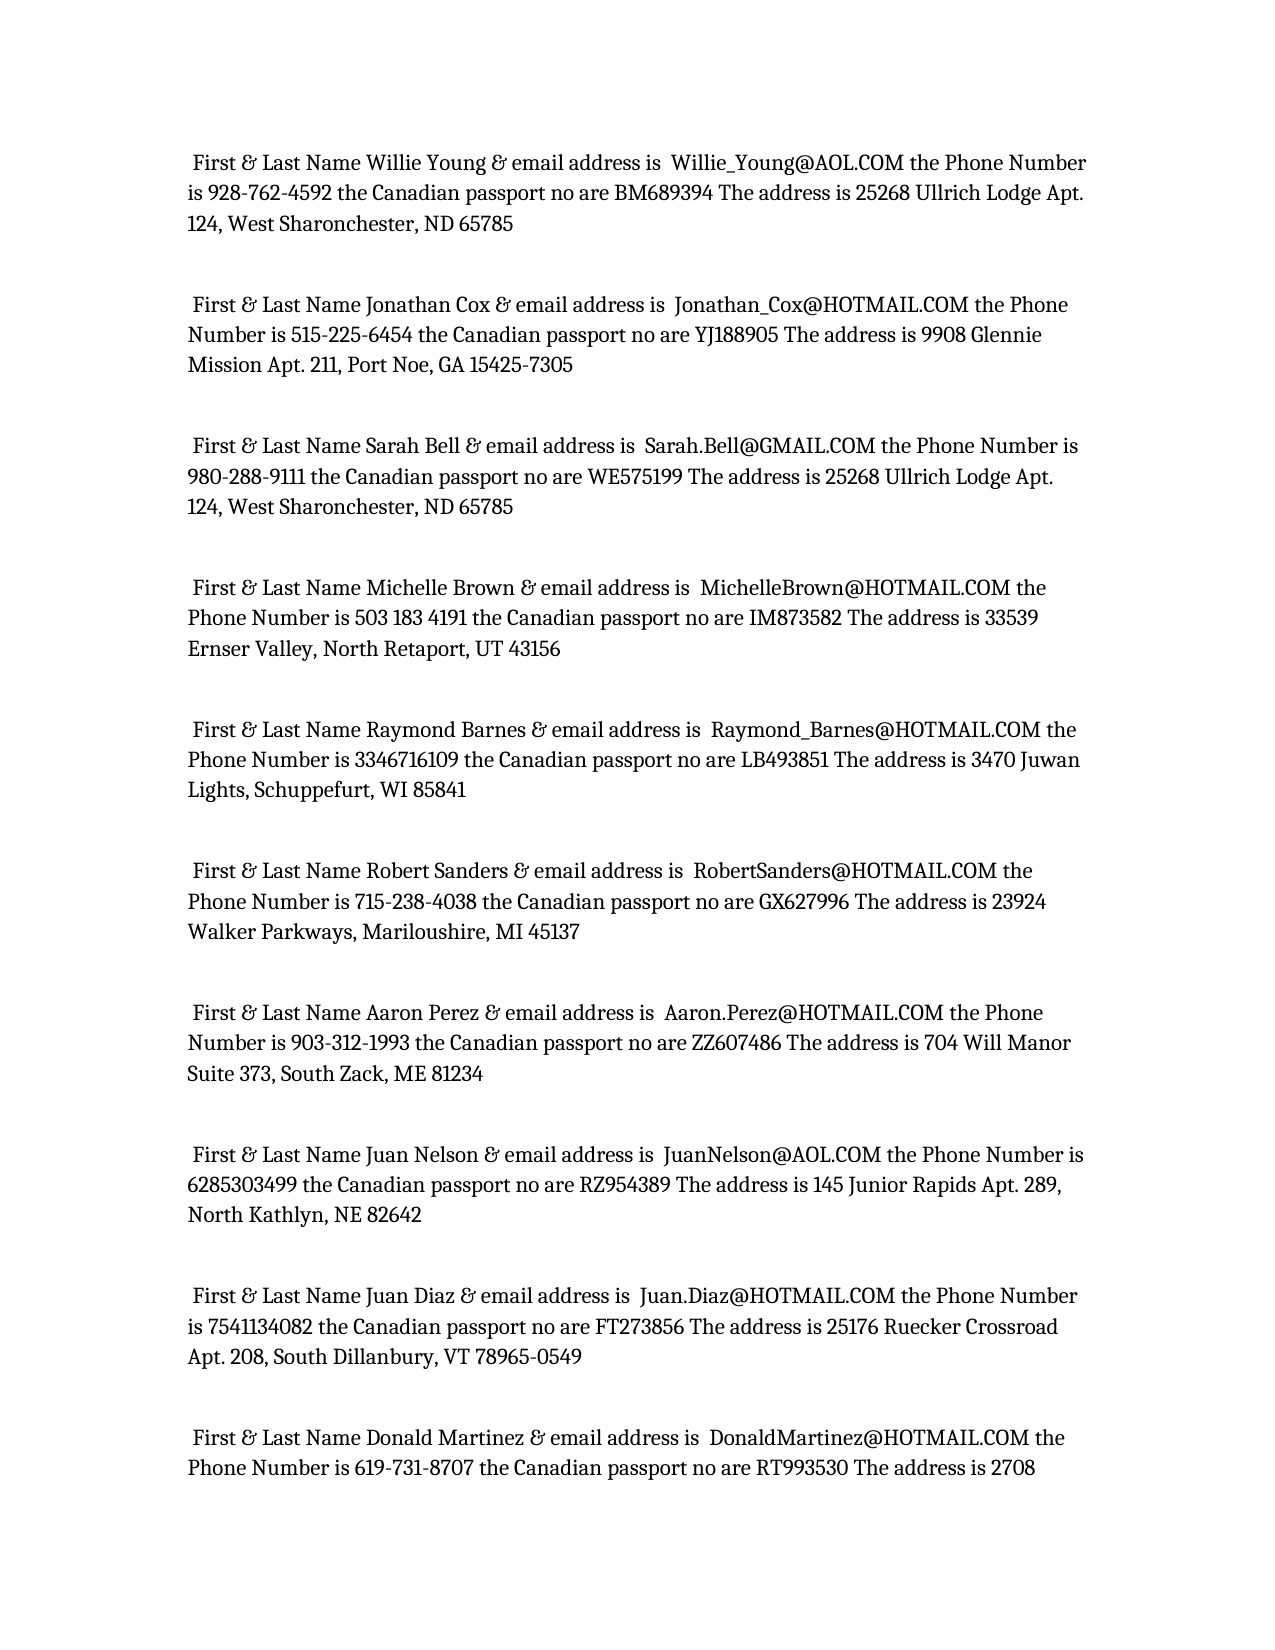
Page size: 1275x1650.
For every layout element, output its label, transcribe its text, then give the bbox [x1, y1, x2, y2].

text First & Last Name Michelle Brown & email address is MichelleBrown@HOTMAIL.COM the Phone Number is 503 183 4191 the Canadian passport no are IM873582 The address is 33539 Ernser Valley, North Retaport, UT 43156 [187, 575, 1087, 692]
text First & Last Name Juan Diaz & email address is Juan.Diaz@HOTMAIL.COM the Phone Number is 7541134082 the Canadian passport no are FT273856 The address is 25176 Ruecker Crossroad Apt. 208, South Dillanbury, VT 78965-0549 [187, 1283, 1087, 1400]
text First & Last Name Jonathan Cox & email address is Jonathan_Cox@HOTMAIL.COM the Phone Number is 515-225-6454 the Canadian passport no are YJ188905 The address is 9908 Glennie Mission Apt. 211, Port Noe, GA 15425-7305 [187, 292, 1087, 409]
text First & Last Name Raymond Barnes & email address is Raymond_Barnes@HOTMAIL.COM the Phone Number is 3346716109 the Canadian passport no are LB493851 The address is 3470 Juwan Lights, Schuppefurt, WI 85841 [187, 717, 1087, 834]
text First & Last Name Willie Young & email address is Willie_Young@AOL.COM the Phone Number is 928-762-4592 the Canadian passport no are BM689394 The address is 25268 Ullrich Lodge Apt. 124, West Sharonchester, ND 65785 [187, 150, 1087, 267]
text First & Last Name Sarah Bell & email address is Sarah.Bell@GMAIL.COM the Phone Number is 980-288-9111 the Canadian passport no are WE575199 The address is 25268 Ullrich Lodge Apt. 124, West Sharonchester, ND 65785 [187, 433, 1087, 550]
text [187, 1425, 1087, 1482]
text First & Last Name Aaron Perez & email address is Aaron.Perez@HOTMAIL.COM the Phone Number is 903-312-1993 the Canadian passport no are ZZ607486 The address is 704 Will Manor Suite 373, South Zack, ME 81234 [187, 1000, 1087, 1117]
text First & Last Name Juan Nelson & email address is JuanNelson@AOL.COM the Phone Number is 6285303499 the Canadian passport no are RZ954389 The address is 145 Junior Rapids Apt. 289, North Kathlyn, NE 82642 [187, 1142, 1087, 1259]
text First & Last Name Robert Sanders & email address is RobertSanders@HOTMAIL.COM the Phone Number is 715-238-4038 the Canadian passport no are GX627996 The address is 23924 Walker Parkways, Mariloushire, MI 45137 [187, 858, 1087, 975]
